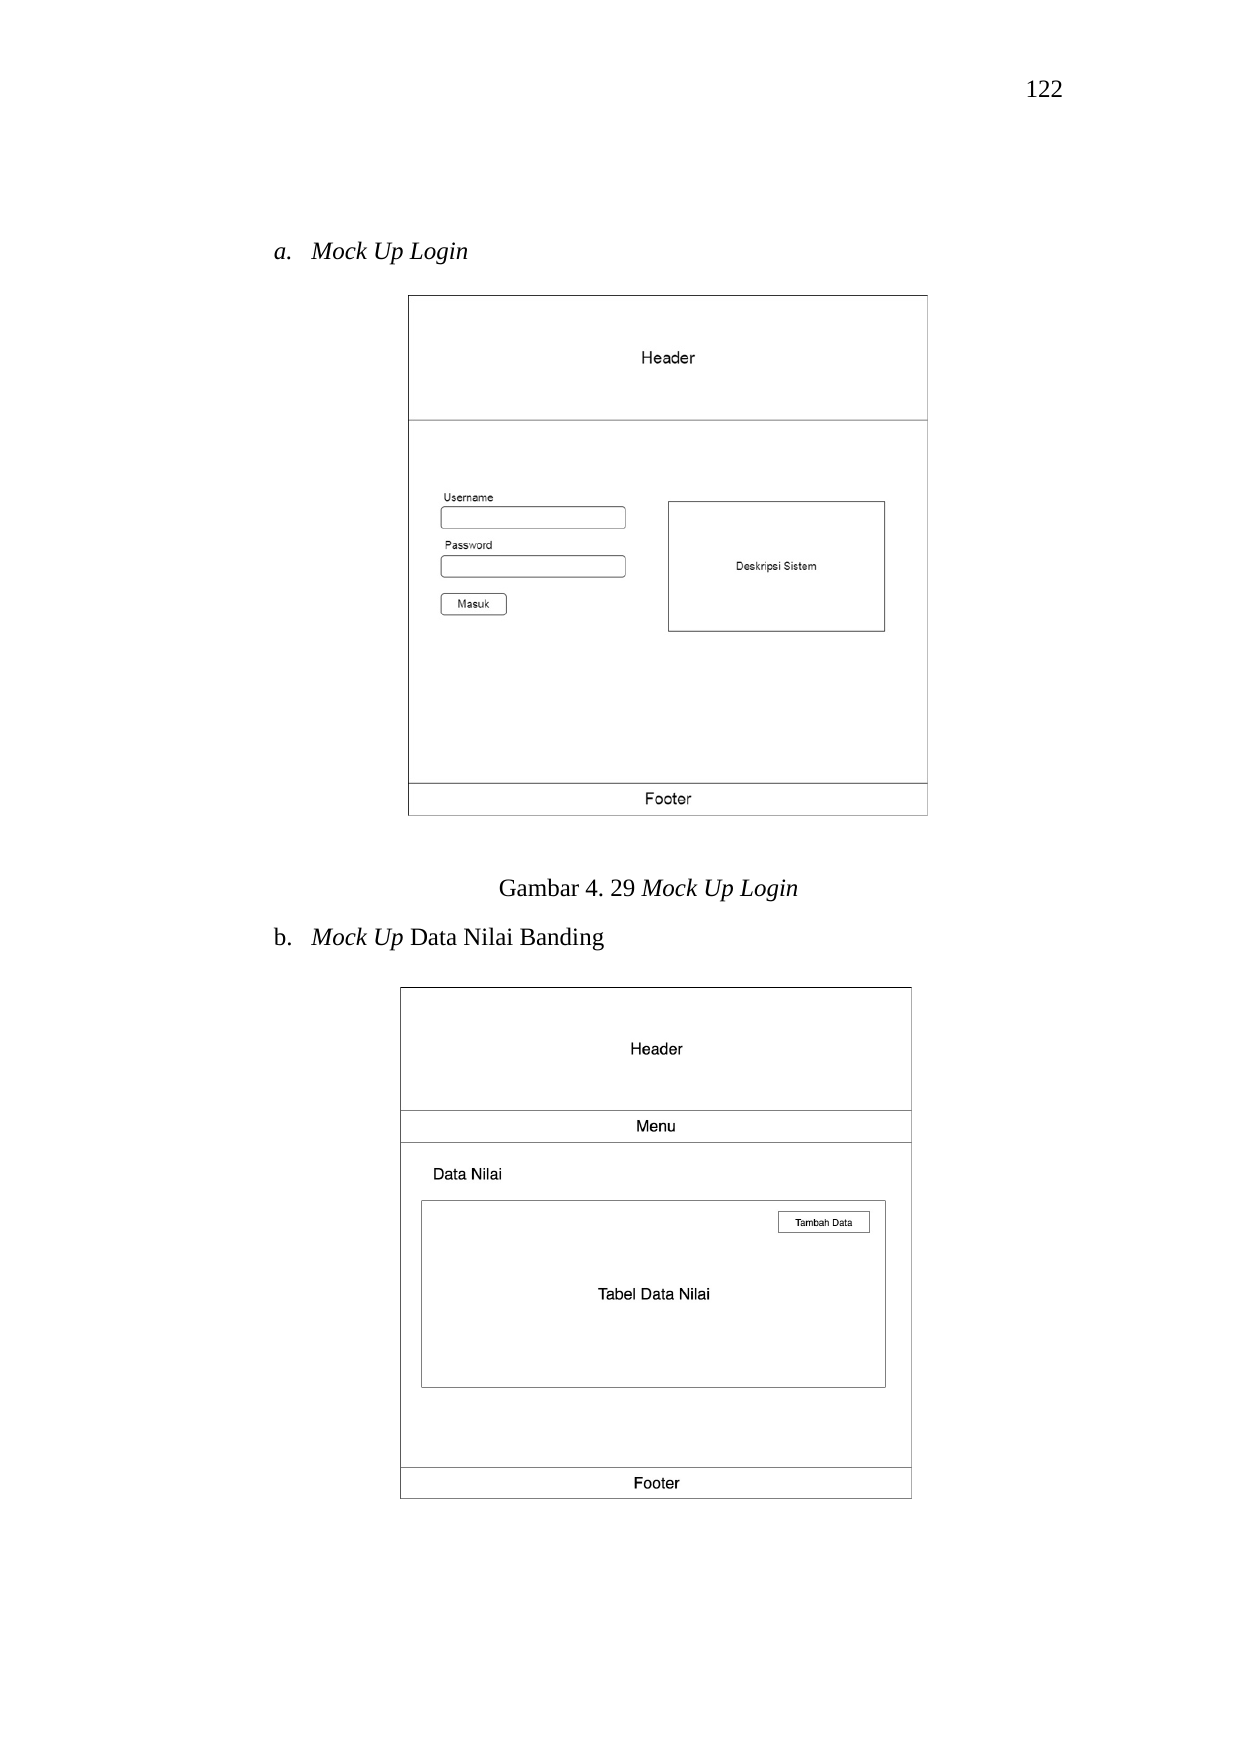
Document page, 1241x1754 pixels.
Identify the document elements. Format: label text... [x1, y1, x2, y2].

picture [400, 987, 912, 1499]
list Mock Up Login [274, 236, 1063, 265]
text Gambar 4. 29 Mock Up Login [236, 873, 1063, 901]
picture [408, 295, 928, 816]
list Mock Up Data Nilai Banding [274, 922, 1063, 951]
